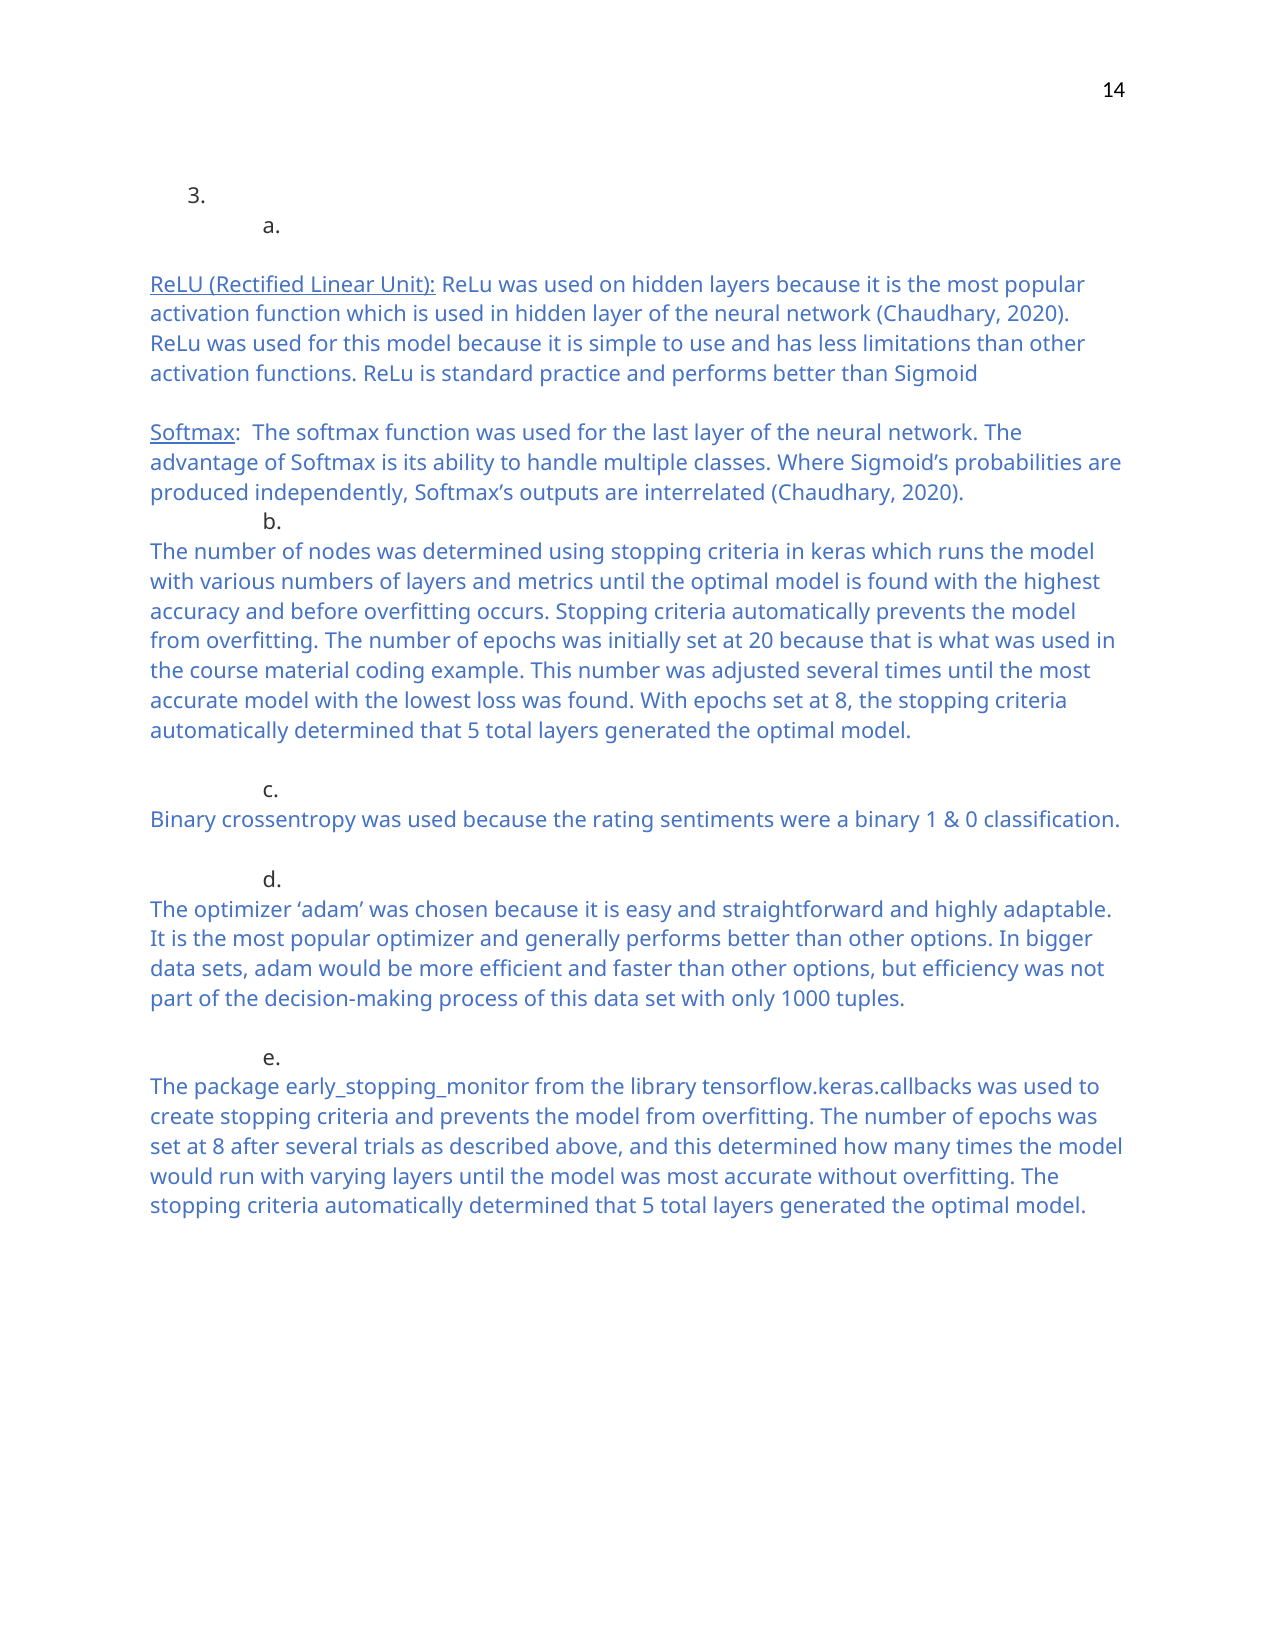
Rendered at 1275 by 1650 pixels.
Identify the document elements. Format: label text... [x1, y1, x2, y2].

text The optimizer ‘adam’ was chosen because it is easy and straightforward and highly adaptable. It is the most popular optimizer and generally performs better than other options. In bigger data sets, adam would be more efficient and faster than other options, but efficiency was not part of the decision-making process of this data set with only 1000 tuples. [150, 893, 1125, 1013]
text ReLU (Rectified Linear Unit): ReLu was used on hidden layers because it is the most popular activation function which is used in hidden layer of the neural network (Chaudhary, 2020). ReLu was used for this model because it is simple to use and has less limitations than other activation functions. ReLu is standard practice and performs better than Sigmoid [150, 268, 1125, 388]
text Softmax: The softmax function was used for the last layer of the neural network. The advantage of Softmax is its ability to handle multiple classes. Where Sigmoid’s probabilities are produced independently, Softmax’s outputs are interrelated (Chaudhary, 2020). [150, 417, 1125, 506]
text The package early_stopping_monitor from the library tensorflow.keras.callbacks was used to create stopping criteria and prevents the model from overfitting. The number of epochs was set at 8 after several trials as described above, and this determined how many times the model would run with varying layers until the model was most accurate without overfitting. The stopping criteria automatically determined that 5 total layers generated the optimal model. [150, 1071, 1125, 1220]
text The number of nodes was determined using stopping criteria in keras which runs the model with various numbers of layers and metrics until the optimal model is found with the highest accuracy and before overfitting occurs. Stopping criteria automatically prevents the model from overfitting. The number of epochs was initially set at 20 because that is what was used in the course material coding example. This number was adjusted several times until the most accurate model with the lowest loss was found. With epochs set at 8, the stopping criteria automatically determined that 5 total layers generated the optimal model. [150, 536, 1125, 744]
text 3. [187, 180, 1125, 209]
text Binary crossentropy was used because the rating sentiments were a binary 1 & 0 classification. [150, 804, 1125, 834]
